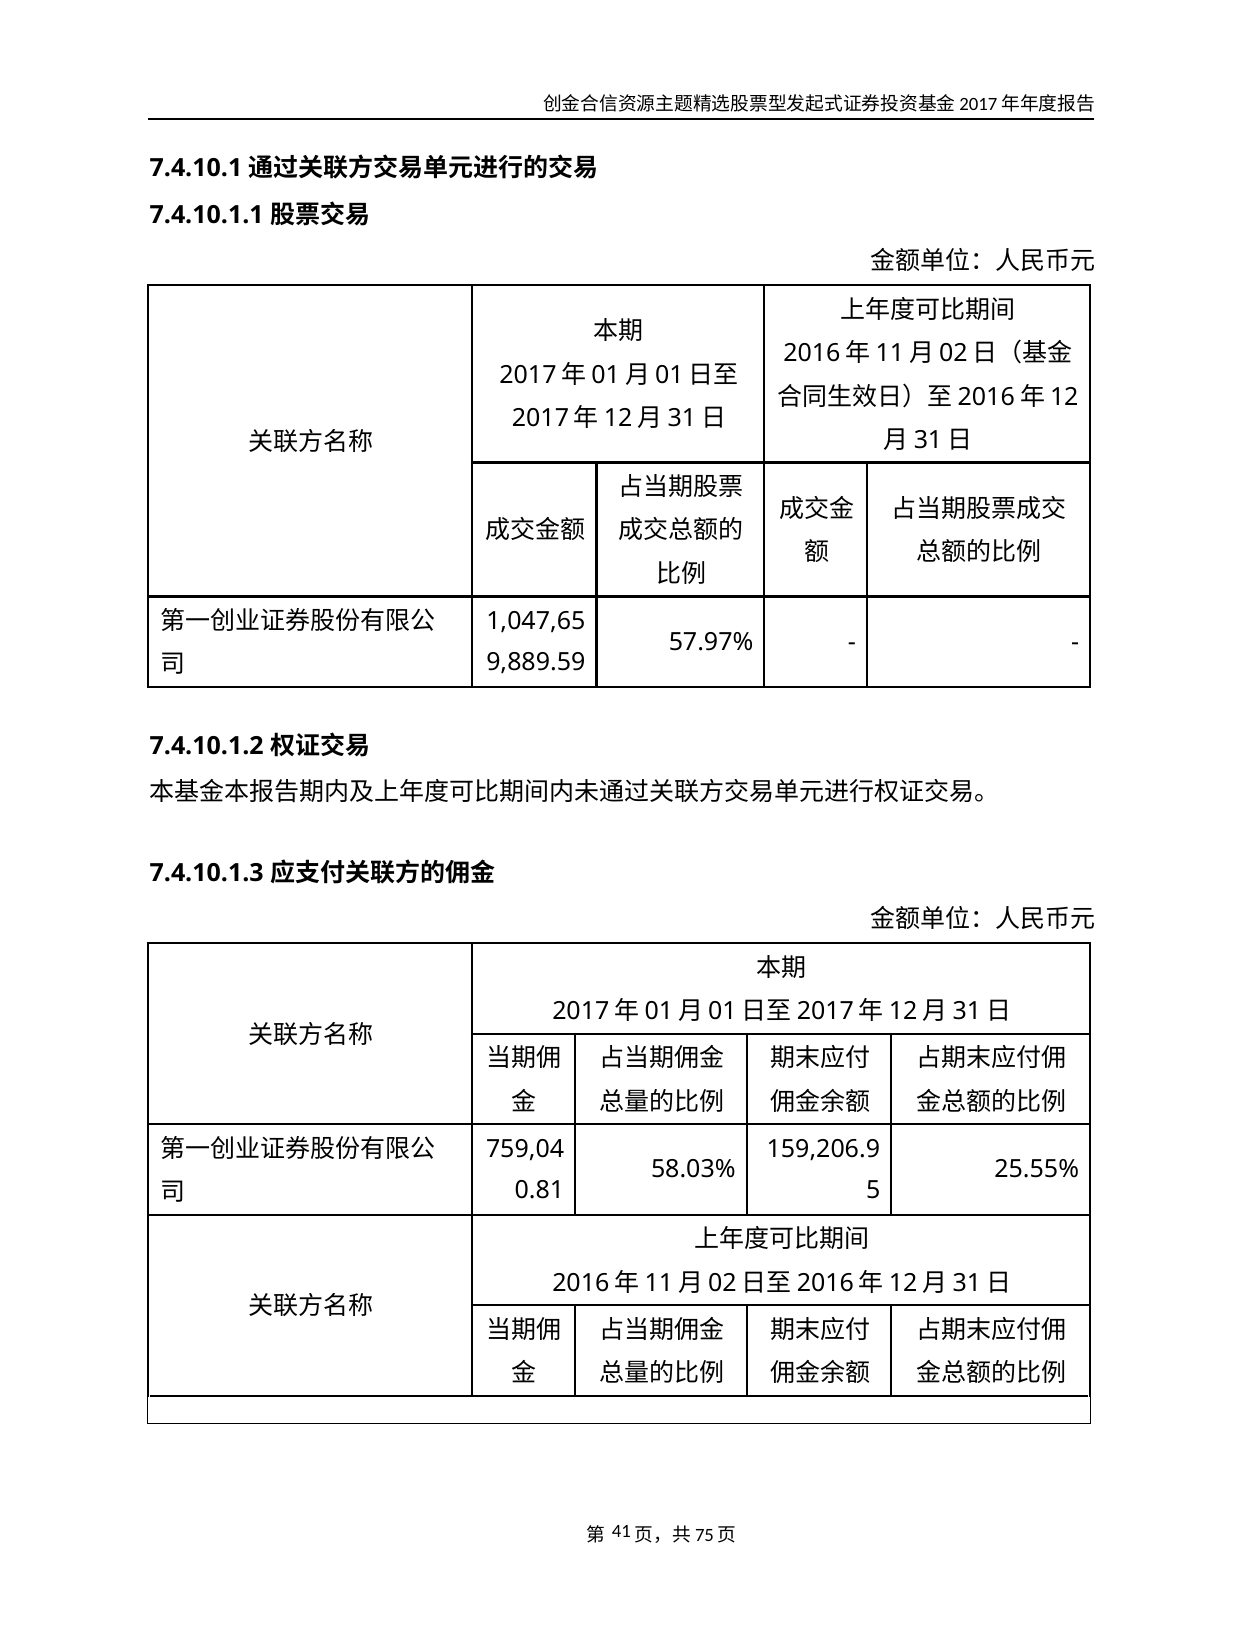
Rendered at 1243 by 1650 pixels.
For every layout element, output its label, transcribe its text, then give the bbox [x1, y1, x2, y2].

table_cell 占当期佣金总量的比例 [576, 1306, 746, 1394]
table_cell 57.97% [598, 598, 763, 686]
table_cell 期末应付佣金余额 [748, 1035, 890, 1123]
table_cell 期末应付佣金余额 [748, 1306, 890, 1394]
table_cell 第一创业证券股份有限公司 [149, 598, 471, 686]
text 金额单位：人民币元 [149, 241, 1094, 277]
table_header 本期 2017年01月01日至2017年12月31日 [473, 944, 1089, 1032]
table_cell 占当期股票成交总额的比例 [868, 464, 1089, 595]
table_cell 当期佣金 [473, 1035, 574, 1123]
text 7.4.10.1 通过关联方交易单元进行的交易 [149, 148, 1094, 184]
table_cell 占当期佣金总量的比例 [576, 1035, 746, 1123]
text 金额单位：人民币元 [149, 898, 1094, 935]
table_cell [148, 1395, 1090, 1423]
table_header 本期 2017年01月01日至2017年12月31日 [473, 286, 763, 461]
table_cell 占期末应付佣金总额的比例 [892, 1035, 1089, 1123]
table_cell 759,040.81 [473, 1125, 574, 1213]
table_cell 1,047,659,889.59 [473, 598, 595, 686]
table_header 关联方名称 [149, 286, 471, 595]
text 7.4.10.1.1 股票交易 [149, 194, 1094, 230]
table_cell 占当期股票成交总额的比例 [598, 464, 763, 595]
table_cell - [868, 598, 1089, 686]
table_cell 上年度可比期间 2016年11月02日至2016年12月31日 [473, 1216, 1089, 1304]
table_cell 关联方名称 [149, 1216, 471, 1394]
text 7.4.10.1.3 应支付关联方的佣金 [149, 852, 1094, 888]
table_cell 当期佣金 [473, 1306, 574, 1394]
text 本基金本报告期内及上年度可比期间内未通过关联方交易单元进行权证交易。 [149, 772, 1094, 808]
table_header 上年度可比期间 2016年11月02日（基金合同生效日）至2016年12月31日 [765, 286, 1089, 461]
table_cell 成交金额 [765, 464, 866, 595]
text 7.4.10.1.2 权证交易 [149, 725, 1094, 761]
table_cell 159,206.95 [748, 1125, 890, 1213]
table_cell 58.03% [576, 1125, 746, 1213]
table_cell 占期末应付佣金总额的比例 [892, 1306, 1089, 1394]
table_cell 第一创业证券股份有限公司 [149, 1125, 471, 1213]
table_header 关联方名称 [149, 944, 471, 1123]
table_cell 25.55% [892, 1125, 1089, 1213]
table_cell - [765, 598, 866, 686]
table_cell 成交金额 [473, 464, 595, 595]
